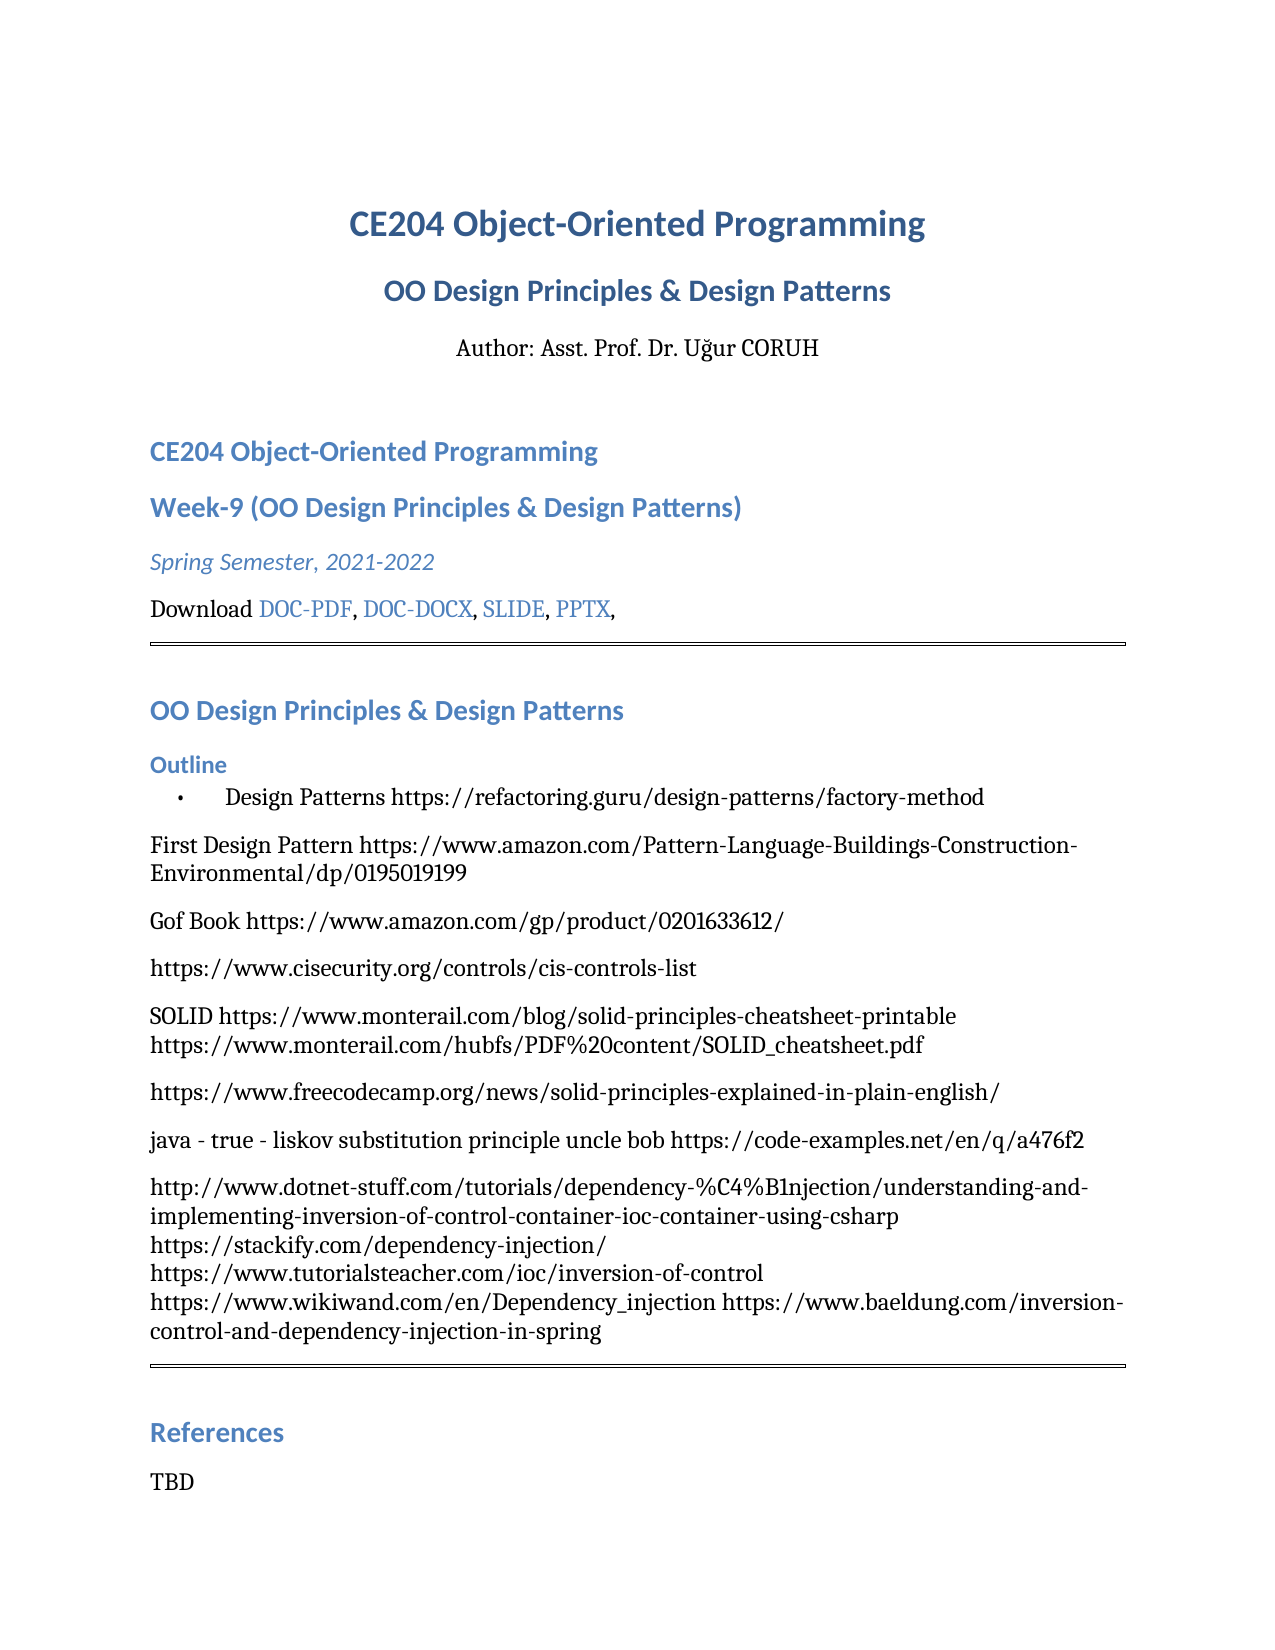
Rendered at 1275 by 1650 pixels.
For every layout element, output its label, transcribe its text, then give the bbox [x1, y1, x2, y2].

subtitle CE204 Object-Oriented Programming [150, 433, 1125, 469]
text java - true - liskov substitution principle uncle bob https://code-examples.net/en/q/a476f2 [150, 1126, 1125, 1154]
text SOLID https://www.monterail.com/blog/solid-principles-cheatsheet-printable https://www.monterail.com/hubfs/PDF%20content/SOLID_cheatsheet.pdf [150, 1002, 1125, 1059]
text First Design Pattern https://www.amazon.com/Pattern-Language-Buildings-Construction-Environmental/dp/0195019199 [150, 831, 1125, 888]
text Download DOC-PDF, DOC-DOCX, SLIDE, PPTX, [150, 595, 1125, 624]
subtitle OO Design Principles & Design Patterns [150, 271, 1125, 309]
subtitle Spring Semester, 2021-2022 [150, 546, 1125, 577]
text https://www.freecodecamp.org/news/solid-principles-explained-in-plain-english/ [150, 1078, 1125, 1107]
text TBD [150, 1468, 1125, 1497]
list Design Patterns https://refactoring.guru/design-patterns/factory-method [175, 783, 1125, 812]
subtitle References [150, 1414, 1125, 1449]
text Gof Book https://www.amazon.com/gp/product/0201633612/ [150, 907, 1125, 936]
subtitle Outline [150, 749, 1125, 779]
text Author: Asst. Prof. Dr. Uğur CORUH [150, 334, 1125, 363]
title CE204 Object-Oriented Programming [150, 200, 1125, 246]
subtitle OO Design Principles & Design Patterns [150, 692, 1125, 728]
text http://www.dotnet-stuff.com/tutorials/dependency-%C4%B1njection/understanding-and-implementing-inversion-of-control-container-ioc-container-using-csharp https://stackify.com/dependency-injection/ https://www.tutorialsteacher.com/ioc/inversion-of-control https://www.wikiwand.com/en/Dependency_injection https://www.baeldung.com/inversion-control-and-dependency-injection-in-spring [150, 1173, 1125, 1346]
text https://www.cisecurity.org/controls/cis-controls-list [150, 954, 1125, 983]
subtitle Week-9 (OO Design Principles & Design Patterns) [150, 489, 1125, 525]
